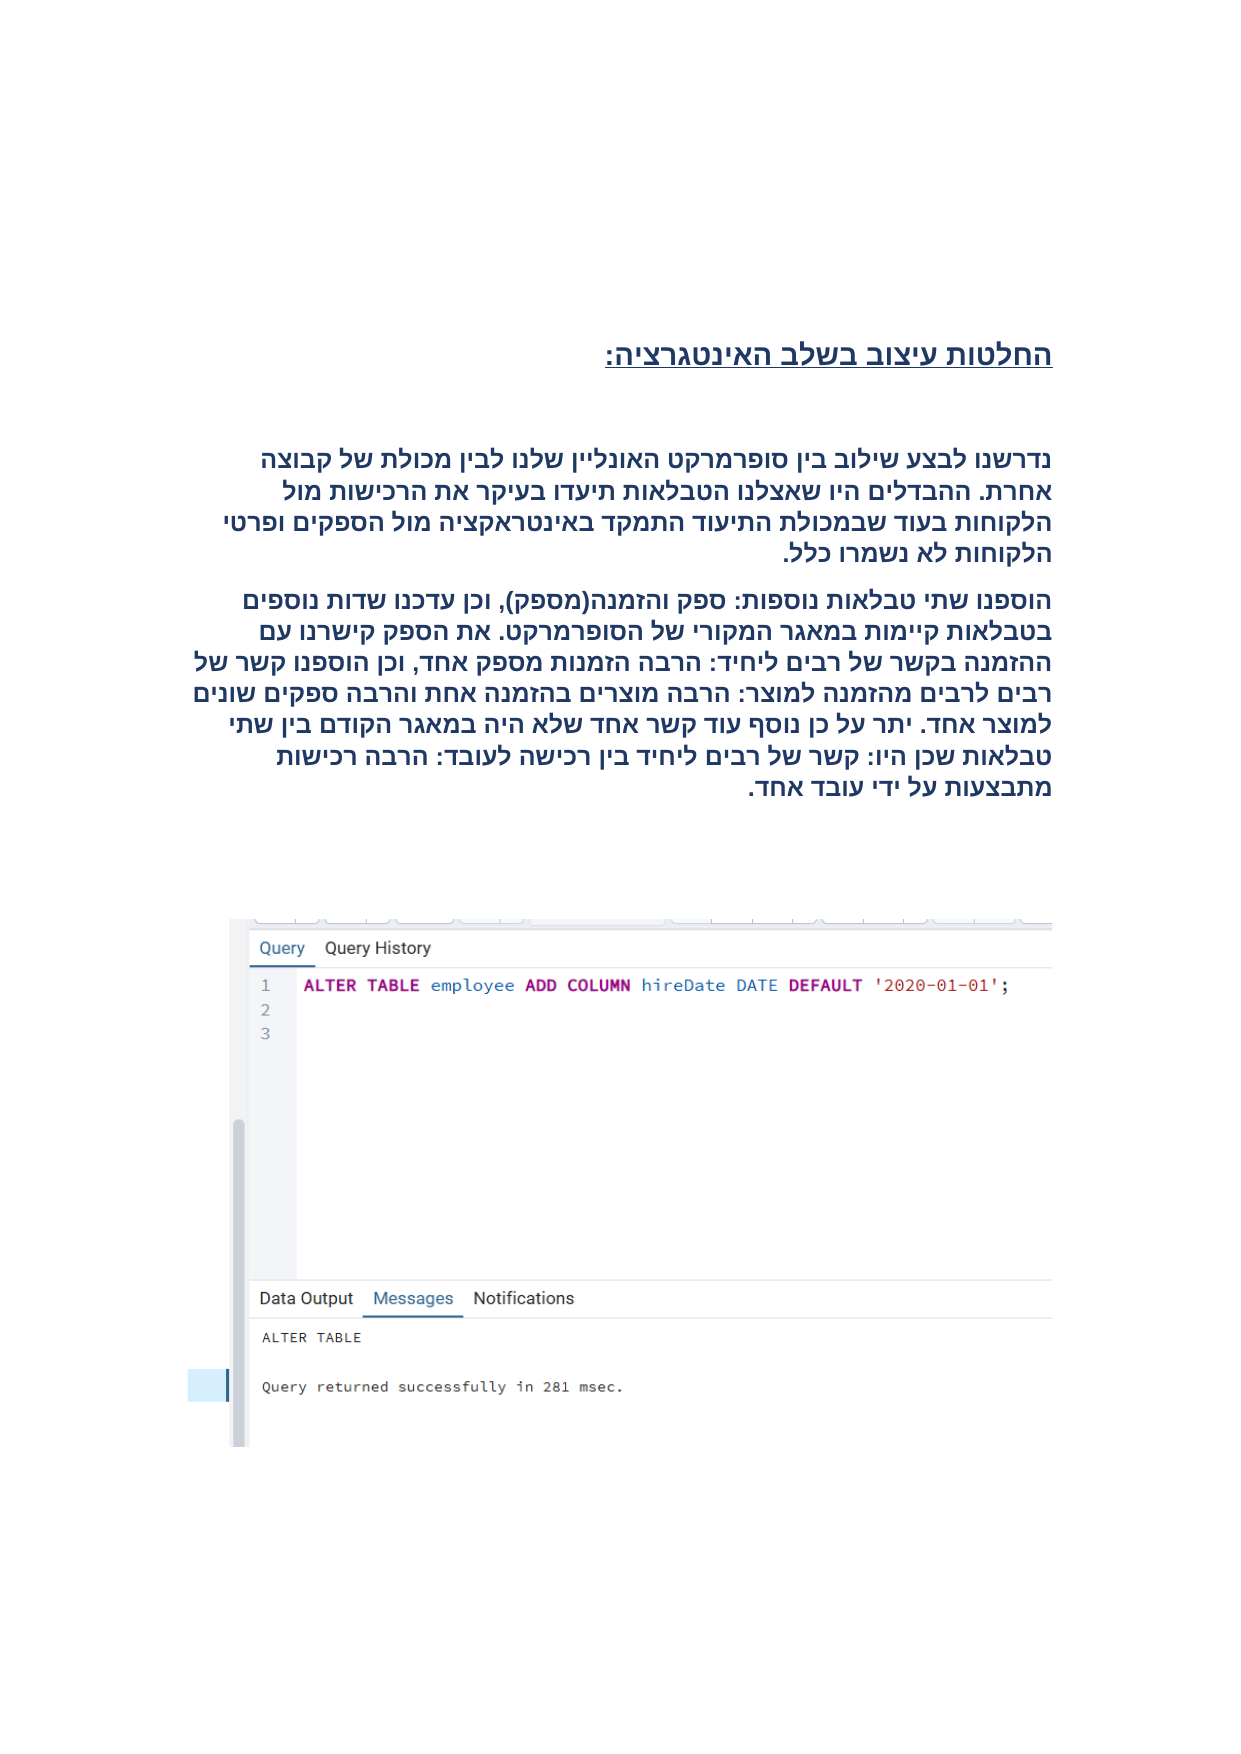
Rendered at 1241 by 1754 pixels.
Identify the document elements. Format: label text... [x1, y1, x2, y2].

text החלטות עיצוב בשלב האינטגרציה: [187, 337, 1053, 371]
text נדרשנו לבצע שילוב בין סופרמרקט האונליין שלנו לבין מכולת של קבוצה אחרת. ההבדלים היו שאצלנו הטבלאות תיעדו בעיקר את הרכישות מול הלקוחות בעוד שבמכולת התיעוד התמקד באינטראקציה מול הספקים ופרטי הלקוחות לא נשמרו כלל. [187, 445, 1053, 567]
text הוספנו שתי טבלאות נוספות: ספק והזמנה(מספק), וכן עדכנו שדות נוספים בטבלאות קיימות במאגר המקורי של הסופרמרקט. את הספק קישרנו עם ההזמנה בקשר של רבים ליחיד: הרבה הזמנות מספק אחד, וכן הוספנו קשר של רבים לרבים מהזמנה למוצר: הרבה מוצרים בהזמנה אחת והרבה ספקים שונים למוצר אחד. יתר על כן נוסף עוד קשר אחד שלא היה במאגר הקודם בין שתי טבלאות שכן היו: קשר של רבים ליחיד בין רכישה לעובד: הרבה רכישות מתבצעות על ידי עובד אחד. [187, 586, 1053, 801]
picture [187, 919, 1053, 1447]
